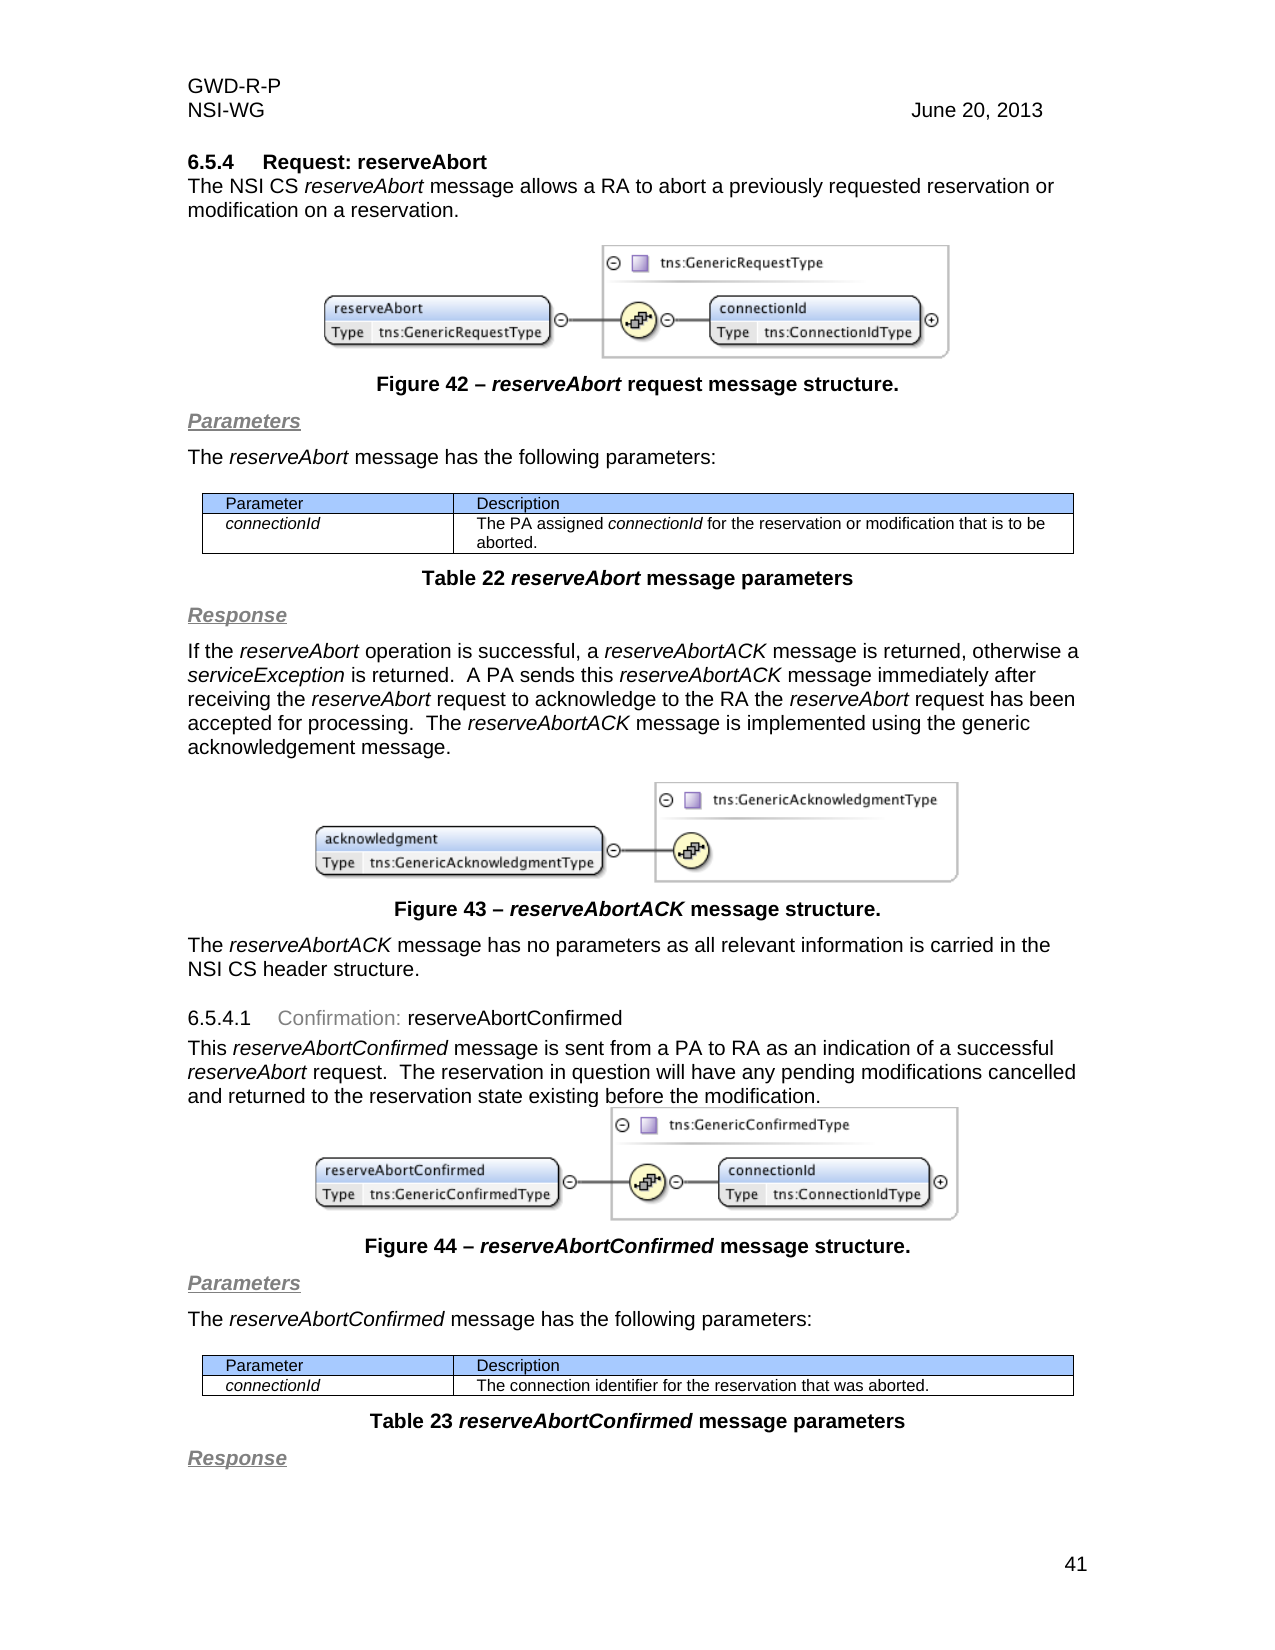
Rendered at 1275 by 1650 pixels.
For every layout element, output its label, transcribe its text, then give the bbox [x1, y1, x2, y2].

table_cell The PA assigned connectionId for the reservation or modification that is to be aborted. [454, 514, 1073, 552]
text The reserveAbortConfirmed message has the following parameters: [187, 1307, 1087, 1331]
text This reserveAbortConfirmed message is sent from a PA to RA as an indication of a successful reserveAbort request. The reservation in question will have any pending modifications cancelled and returned to the reservation state existing before the modification. [187, 1036, 1087, 1108]
subtitle Confirmation: reserveAbortConfirmed [187, 1006, 1087, 1030]
text The reserveAbortACK message has no parameters as all relevant information is carried in the NSI CS header structure. [187, 933, 1087, 981]
table_header Description [454, 1356, 1073, 1375]
table_header Parameter [203, 1356, 453, 1375]
text Figure 44 – reserveAbortConfirmed message structure. [187, 1234, 1087, 1258]
picture [315, 1107, 960, 1222]
table_header Description [454, 494, 1073, 513]
text The reserveAbort message has the following parameters: [187, 445, 1087, 469]
text Response [187, 1445, 1087, 1469]
text Response [187, 602, 1087, 626]
text If the reserveAbort operation is successful, a reserveAbortACK message is returned, otherwise a serviceException is returned. A PA sends this reserveAbortACK message immediately after receiving the reserveAbort request to acknowledge to the RA the reserveAbort request has been accepted for processing. The reserveAbortACK message is implemented using the generic acknowledgement message. [187, 639, 1087, 759]
text Figure 43 – reserveAbortACK message structure. [187, 896, 1087, 920]
picture [324, 245, 951, 360]
text The NSI CS reserveAbort message allows a RA to abort a previously requested reservation or modification on a reservation. [187, 174, 1087, 222]
picture [315, 782, 960, 884]
text Table 22 reserveAbort message parameters [187, 566, 1087, 590]
table_cell connectionId [203, 514, 453, 552]
table_header Parameter [203, 494, 453, 513]
table_cell connectionId [203, 1376, 453, 1395]
text Table 23 reserveAbortConfirmed message parameters [187, 1409, 1087, 1433]
subtitle Request: reserveAbort [187, 150, 1087, 174]
text Parameters [187, 1271, 1087, 1294]
text Figure 42 – reserveAbort request message structure. [187, 372, 1087, 396]
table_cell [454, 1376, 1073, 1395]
text Parameters [187, 408, 1087, 432]
